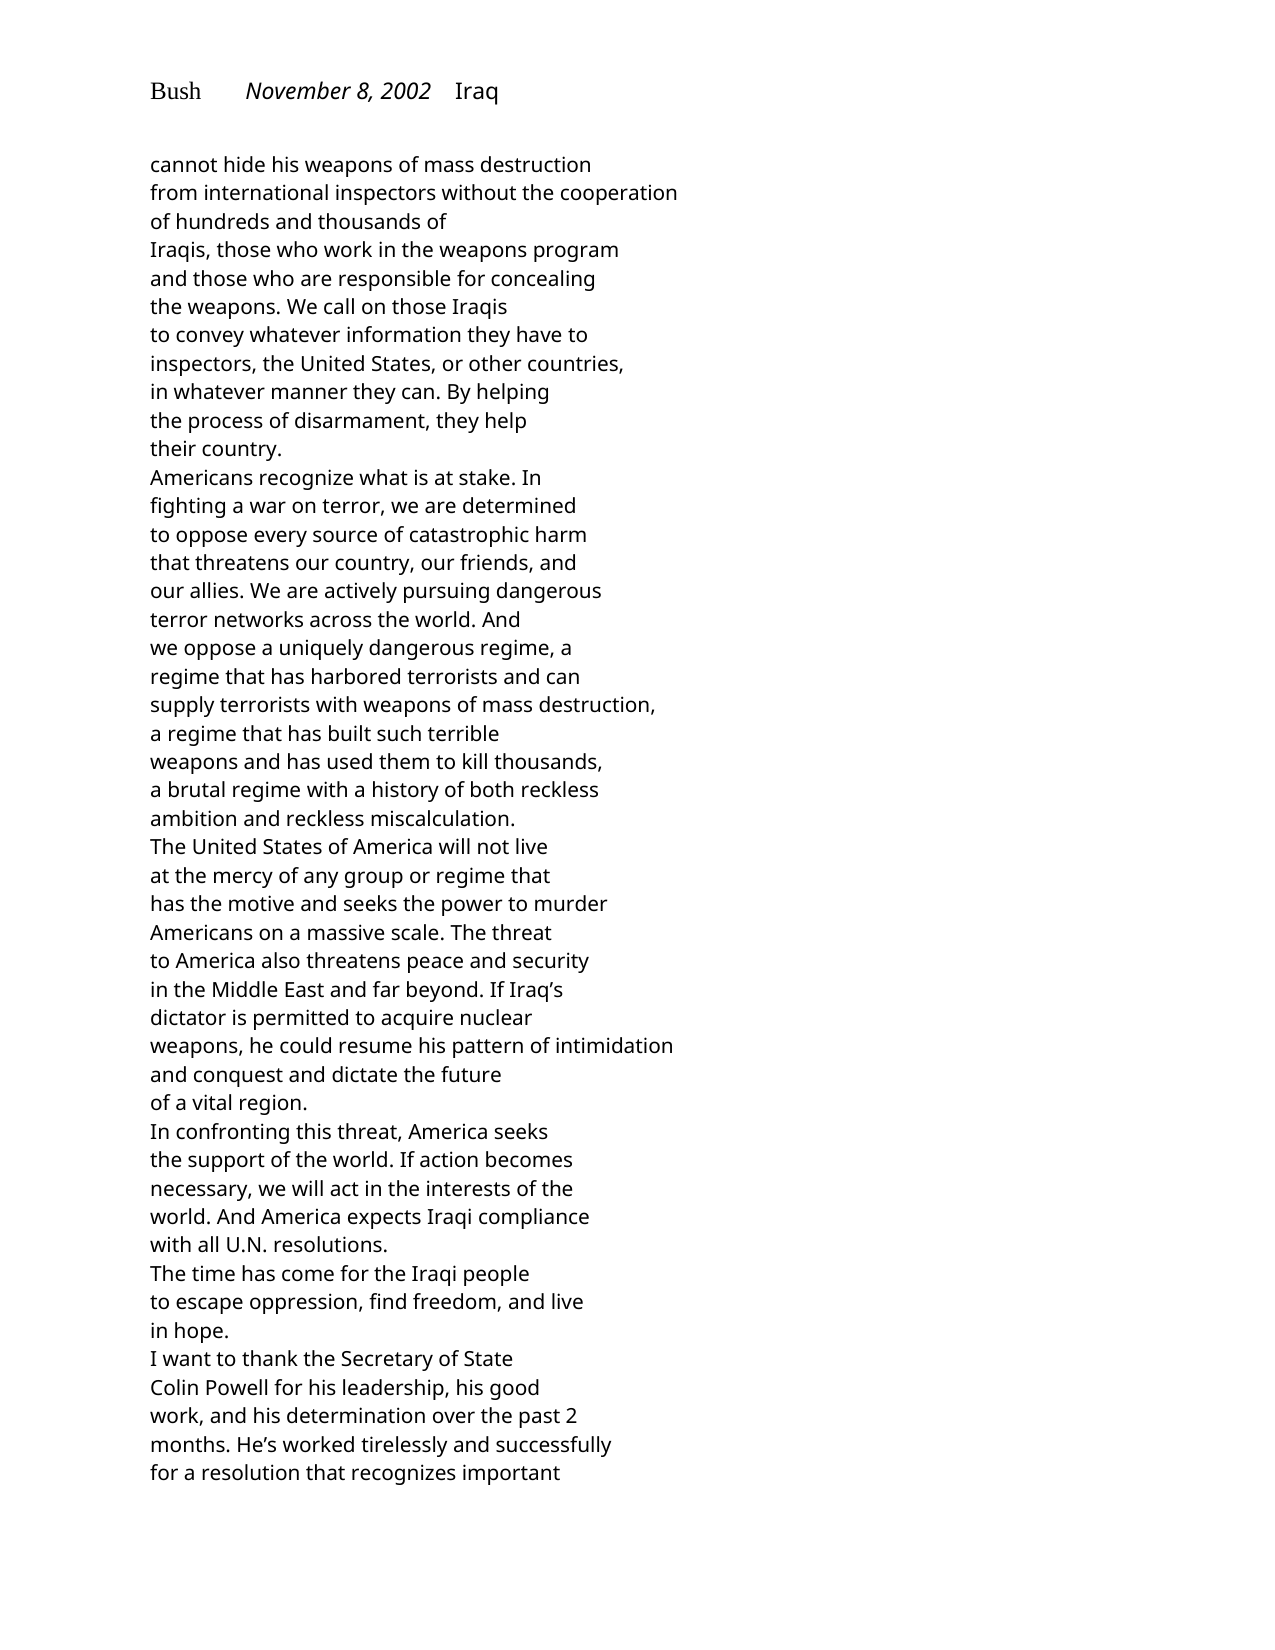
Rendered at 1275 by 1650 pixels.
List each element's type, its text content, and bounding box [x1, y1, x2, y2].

text to escape oppression, find freedom, and live [150, 1287, 1125, 1316]
text dictator is permitted to acquire nuclear [150, 1003, 1125, 1032]
text cannot hide his weapons of mass destruction [150, 150, 1125, 178]
text in hope. [150, 1316, 1125, 1344]
text Colin Powell for his leadership, his good [150, 1373, 1125, 1401]
text a brutal regime with a history of both reckless [150, 776, 1125, 804]
text a regime that has built such terrible [150, 719, 1125, 747]
text that threatens our country, our friends, and [150, 548, 1125, 577]
text supply terrorists with weapons of mass destruction, [150, 690, 1125, 719]
text Iraqis, those who work in the weapons program [150, 235, 1125, 264]
text ambition and reckless miscalculation. [150, 804, 1125, 832]
text I want to thank the Secretary of State [150, 1344, 1125, 1373]
text in whatever manner they can. By helping [150, 377, 1125, 406]
text to America also threatens peace and security [150, 946, 1125, 975]
text and those who are responsible for concealing [150, 264, 1125, 292]
text at the mercy of any group or regime that [150, 861, 1125, 889]
text their country. [150, 434, 1125, 463]
text inspectors, the United States, or other countries, [150, 349, 1125, 377]
text of hundreds and thousands of [150, 207, 1125, 235]
text weapons and has used them to kill thousands, [150, 747, 1125, 776]
text of a vital region. [150, 1088, 1125, 1117]
text Americans on a massive scale. The threat [150, 918, 1125, 946]
text to convey whatever information they have to [150, 321, 1125, 349]
text weapons, he could resume his pattern of intimidation [150, 1032, 1125, 1060]
text In confronting this threat, America seeks [150, 1117, 1125, 1145]
text The time has come for the Iraqi people [150, 1259, 1125, 1287]
text world. And America expects Iraqi compliance [150, 1202, 1125, 1231]
text with all U.N. resolutions. [150, 1231, 1125, 1259]
text in the Middle East and far beyond. If Iraq’s [150, 975, 1125, 1003]
text Americans recognize what is at stake. In [150, 463, 1125, 491]
text we oppose a uniquely dangerous regime, a [150, 633, 1125, 662]
text necessary, we will act in the interests of the [150, 1174, 1125, 1202]
text the process of disarmament, they help [150, 406, 1125, 434]
text the support of the world. If action becomes [150, 1145, 1125, 1174]
text to oppose every source of catastrophic harm [150, 520, 1125, 548]
text work, and his determination over the past 2 [150, 1401, 1125, 1430]
text our allies. We are actively pursuing dangerous [150, 577, 1125, 605]
text and conquest and dictate the future [150, 1060, 1125, 1088]
text has the motive and seeks the power to murder [150, 889, 1125, 918]
text terror networks across the world. And [150, 605, 1125, 633]
text from international inspectors without the cooperation [150, 178, 1125, 207]
text regime that has harbored terrorists and can [150, 662, 1125, 690]
text the weapons. We call on those Iraqis [150, 292, 1125, 321]
text months. He’s worked tirelessly and successfully [150, 1430, 1125, 1458]
text The United States of America will not live [150, 832, 1125, 861]
text for a resolution that recognizes important [150, 1458, 1125, 1487]
text fighting a war on terror, we are determined [150, 491, 1125, 520]
